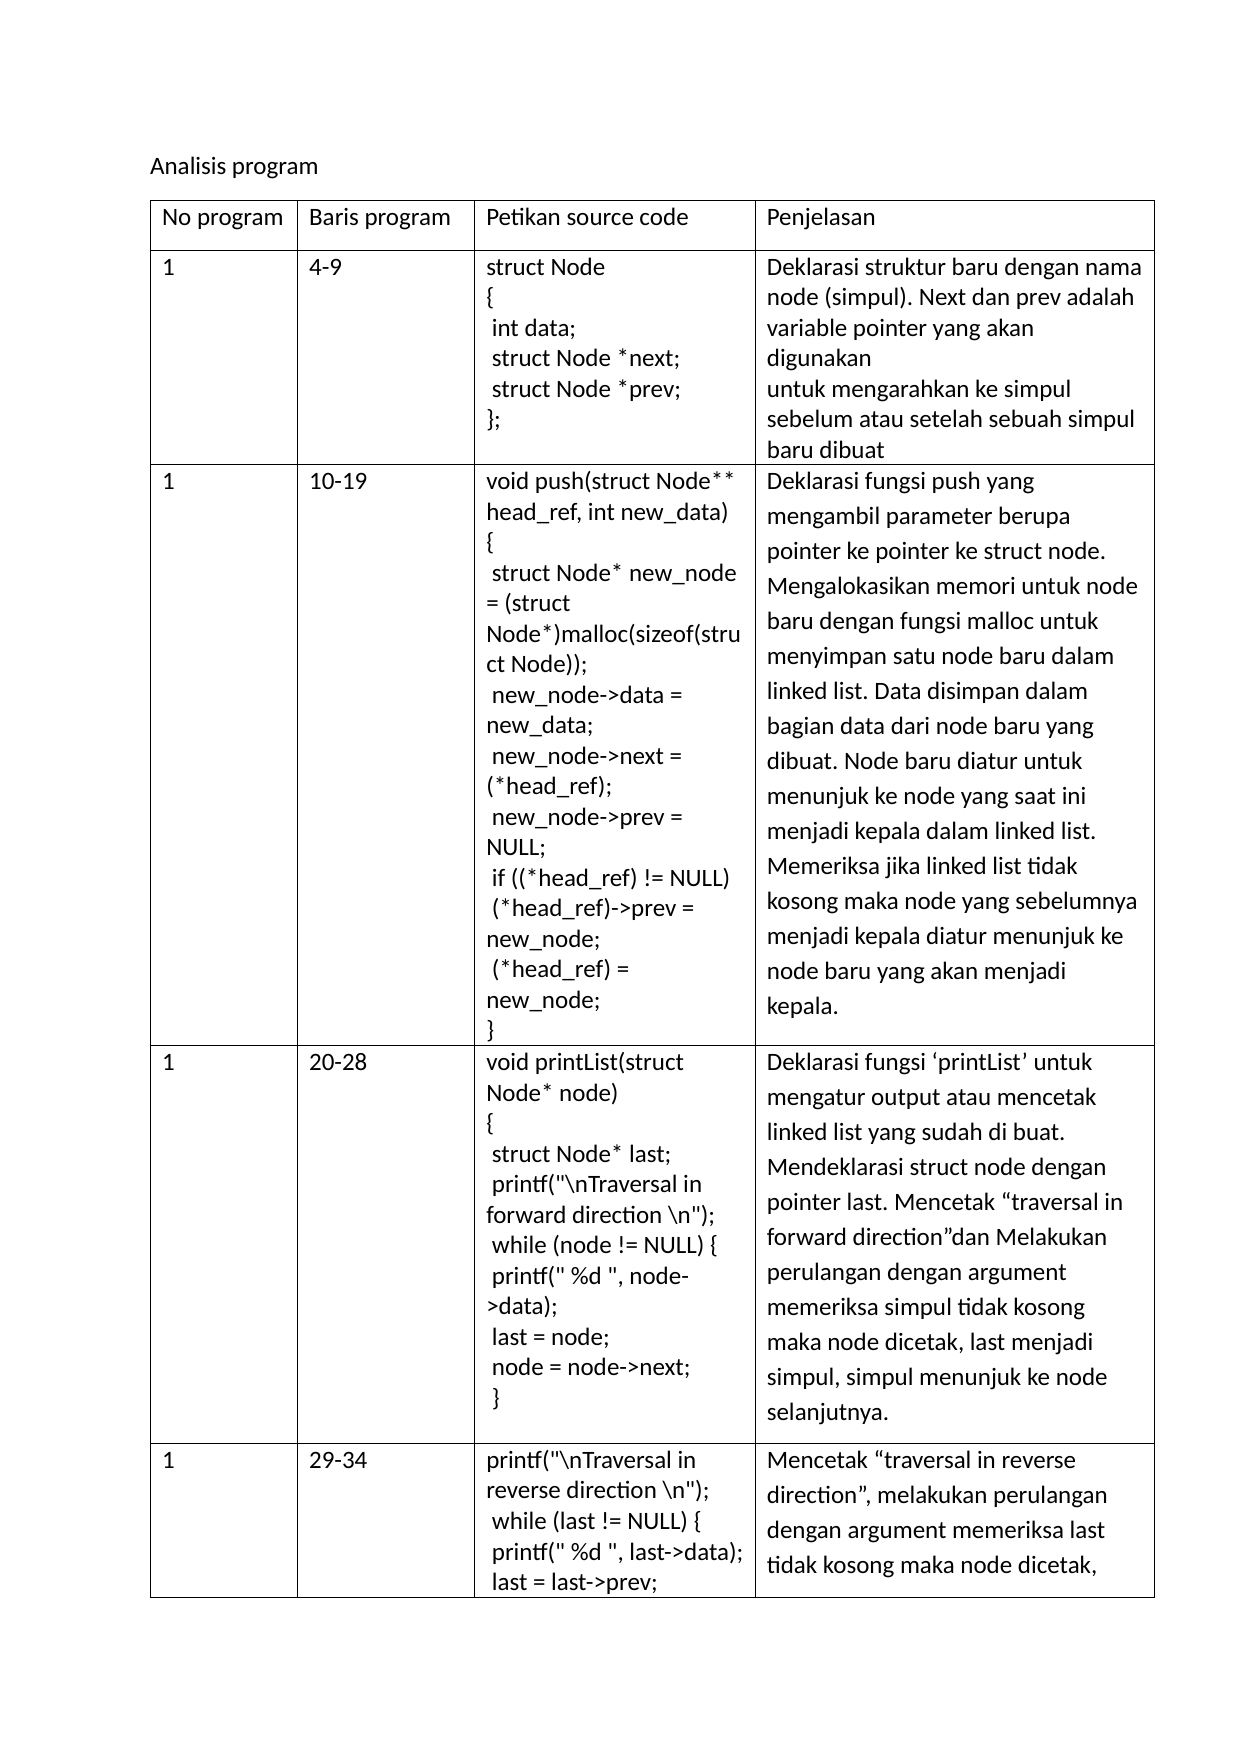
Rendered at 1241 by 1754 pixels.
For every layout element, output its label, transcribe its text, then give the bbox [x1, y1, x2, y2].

table_header Penjelasan [756, 201, 1154, 249]
table_cell 29-34 [298, 1444, 474, 1597]
table_cell Deklarasi fungsi push yang mengambil parameter berupa pointer ke pointer ke struct node. Mengalokasikan memori untuk node baru dengan fungsi malloc untuk menyimpan satu node baru dalam linked list. Data disimpan dalam bagian data dari node baru yang dibuat. Node baru diatur untuk menunjuk ke node yang saat ini menjadi kepala dalam linked list. Memeriksa jika linked list tidak kosong maka node yang sebelumnya menjadi kepala diatur menunjuk ke node baru yang akan menjadi kepala. [756, 465, 1154, 1045]
table_header No program [151, 201, 297, 249]
table_cell 4-9 [298, 251, 474, 464]
table_cell 1 [151, 1444, 297, 1597]
table_cell 1 [151, 465, 297, 1045]
table_cell void push(struct Node** head_ref, int new_data) { struct Node* new_node = (struct Node*)malloc(sizeof(struct Node)); new_node->data = new_data; new_node->next = (*head_ref); new_node->prev = NULL; if ((*head_ref) != NULL) (*head_ref)->prev = new_node; (*head_ref) = new_node; } [475, 465, 755, 1045]
table_header Baris program [298, 201, 474, 249]
table_cell Deklarasi struktur baru dengan nama node (simpul). Next dan prev adalah variable pointer yang akan digunakan untuk mengarahkan ke simpul sebelum atau setelah sebuah simpul baru dibuat [756, 251, 1154, 464]
table_cell void printList(struct Node* node) { struct Node* last; printf("\nTraversal in forward direction \n"); while (node != NULL) { printf(" %d ", node->data); last = node; node = node->next; } [475, 1046, 755, 1443]
table_cell 1 [151, 251, 297, 464]
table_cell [756, 1444, 1154, 1597]
table_cell 1 [151, 1046, 297, 1443]
table_cell Deklarasi fungsi ‘printList’ untuk mengatur output atau mencetak linked list yang sudah di buat. Mendeklarasi struct node dengan pointer last. Mencetak “traversal in forward direction”dan Melakukan perulangan dengan argument memeriksa simpul tidak kosong maka node dicetak, last menjadi simpul, simpul menunjuk ke node selanjutnya. [756, 1046, 1154, 1443]
table_cell 10-19 [298, 465, 474, 1045]
text Analisis program [150, 150, 1090, 181]
table_cell 20-28 [298, 1046, 474, 1443]
table_cell struct Node { int data; struct Node *next; struct Node *prev; }; [475, 251, 755, 464]
table_header Petikan source code [475, 201, 755, 249]
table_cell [475, 1444, 755, 1597]
